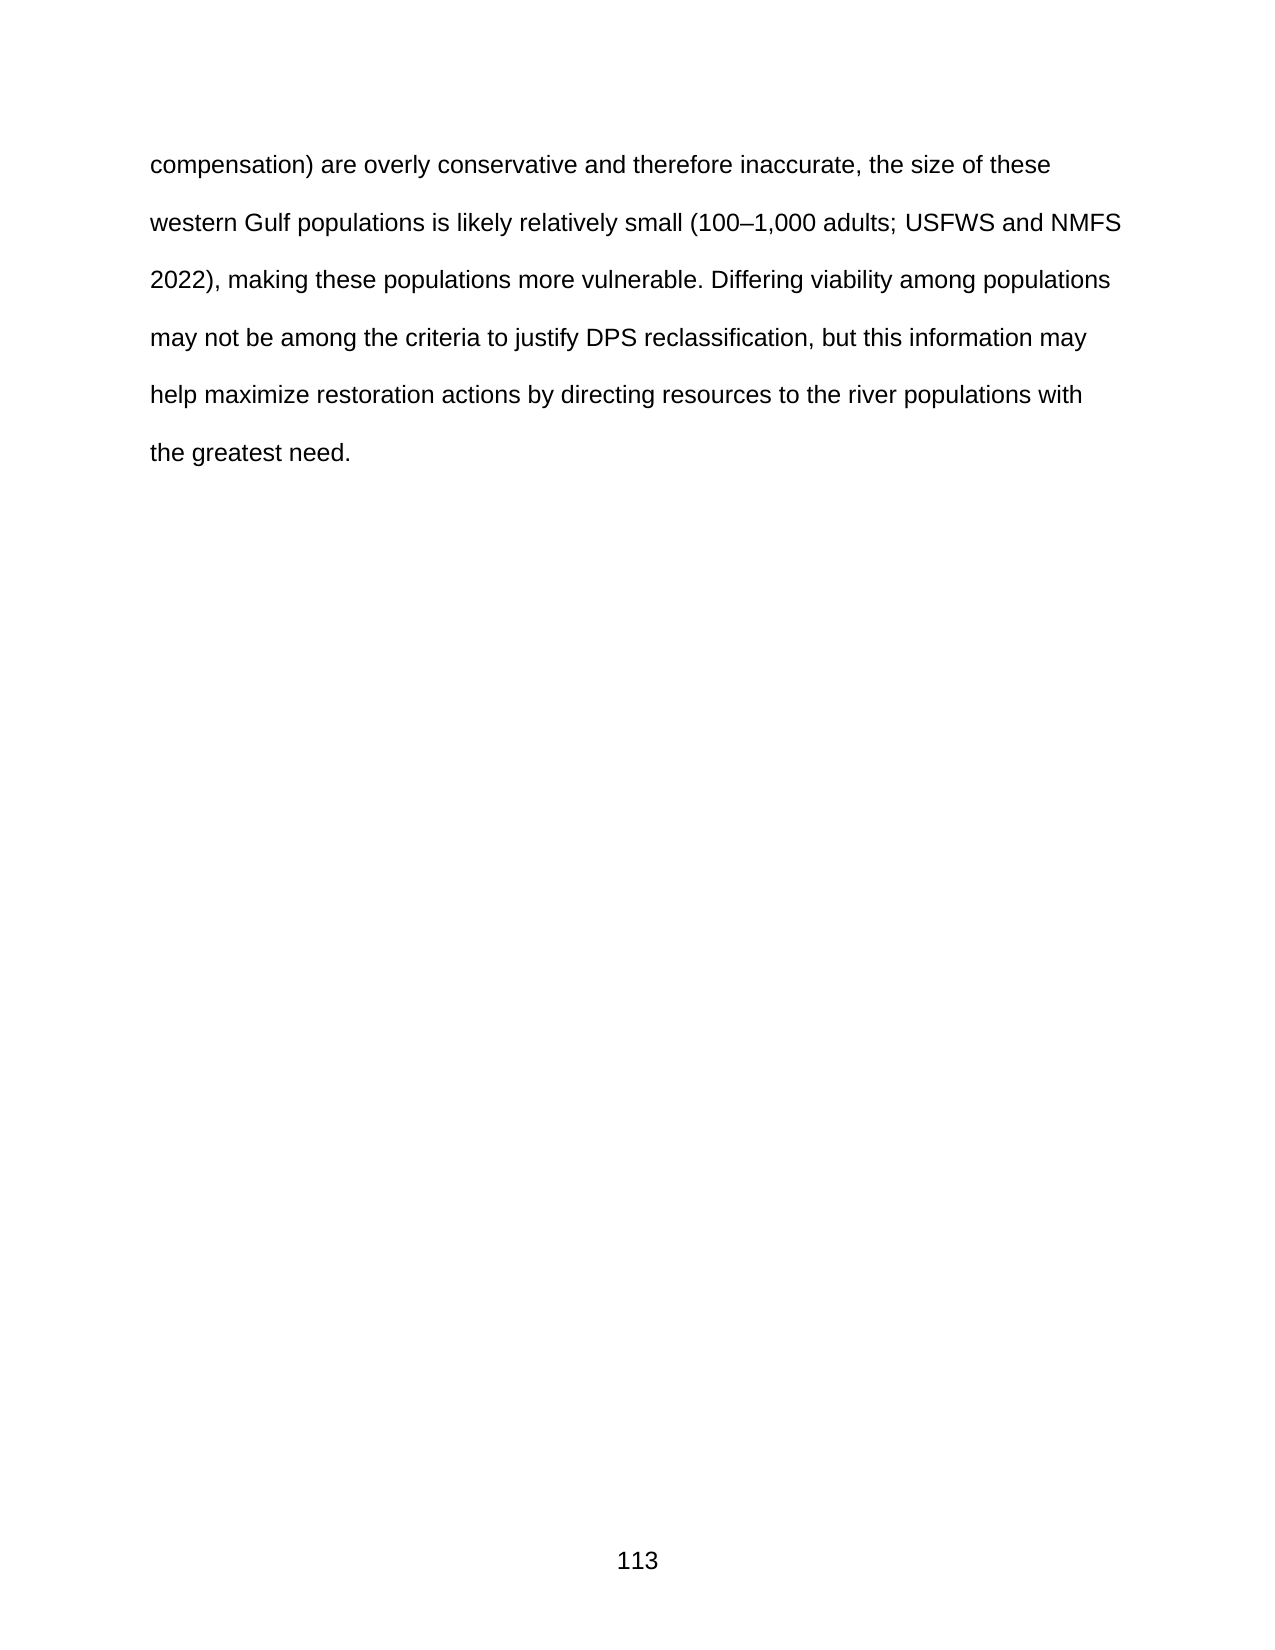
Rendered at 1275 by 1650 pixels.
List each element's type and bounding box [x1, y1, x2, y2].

text [150, 150, 1125, 466]
